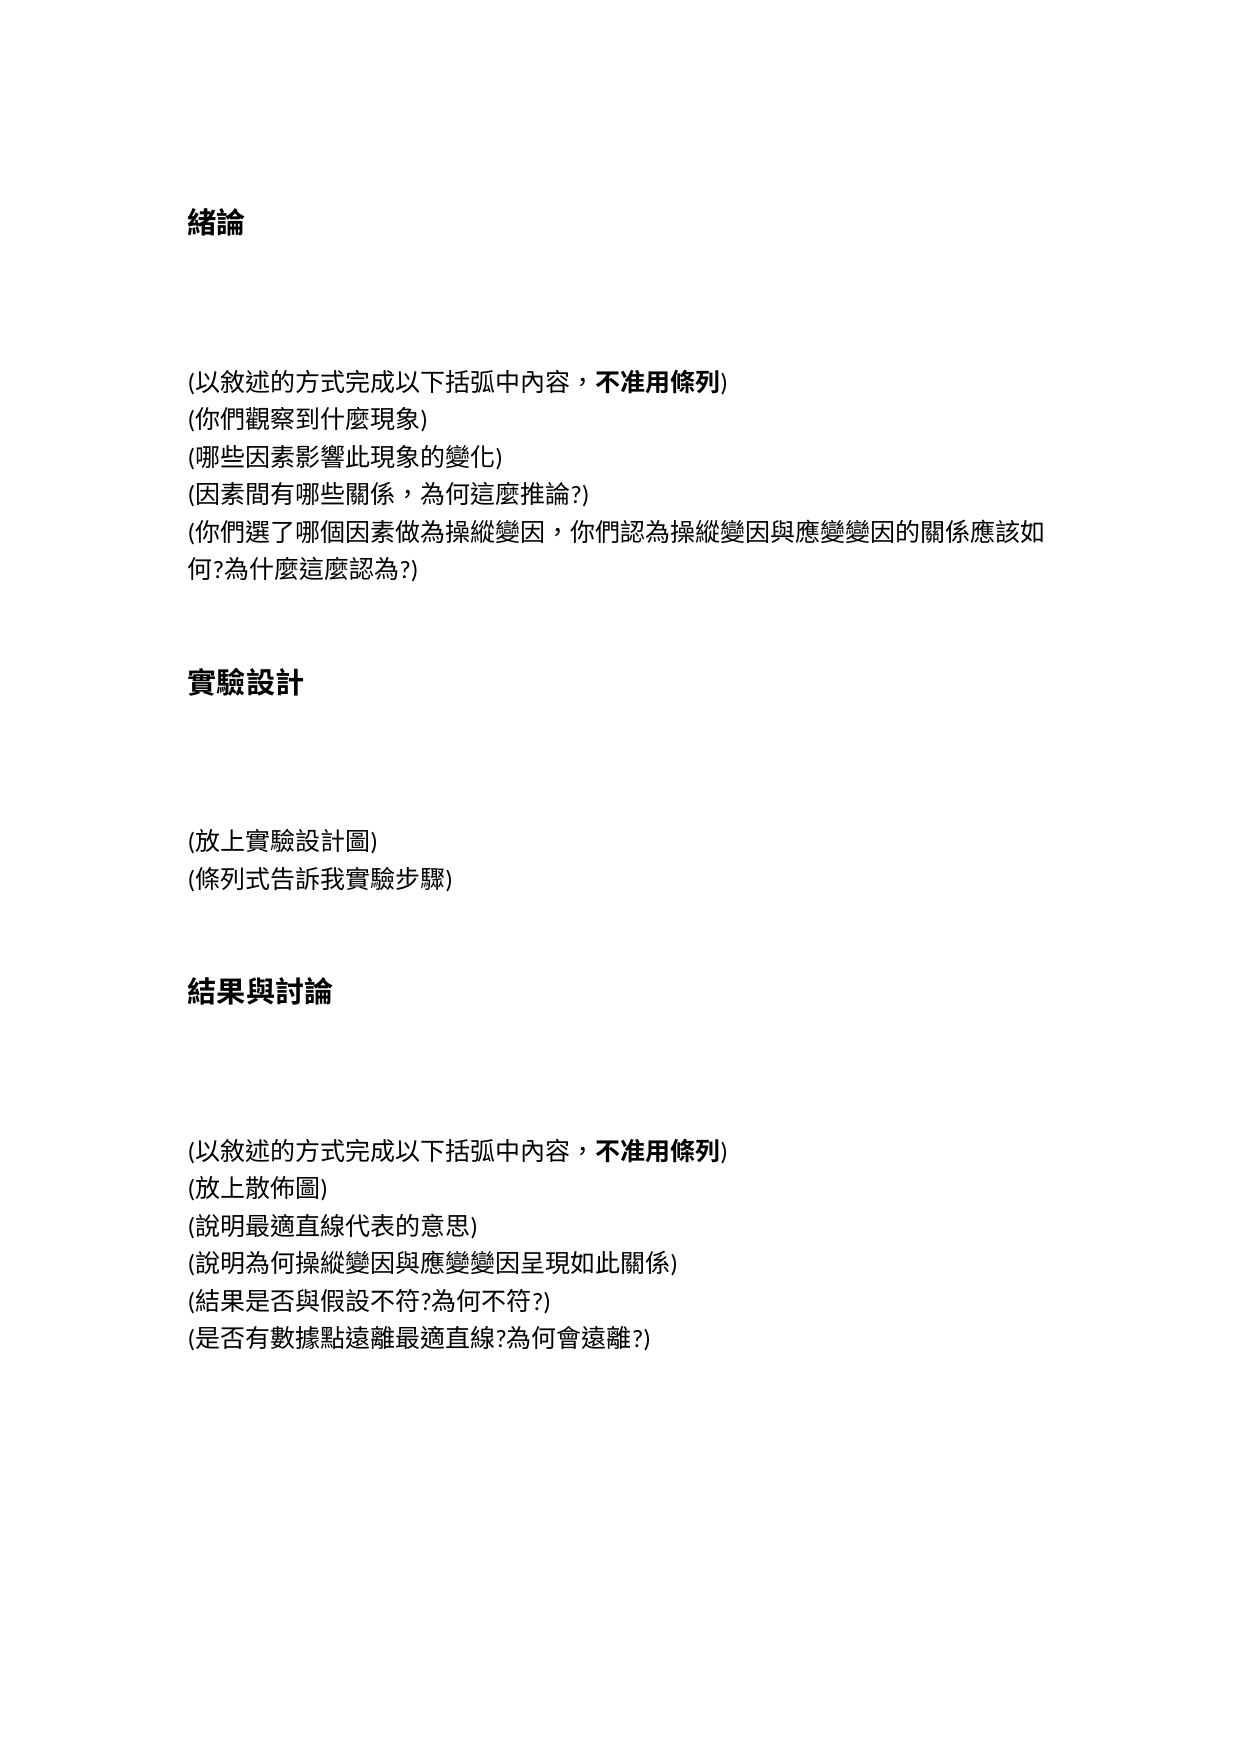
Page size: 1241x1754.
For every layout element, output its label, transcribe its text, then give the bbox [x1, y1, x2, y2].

subtitle 結果與討論 [187, 952, 1053, 1027]
text (因素間有哪些關係，為何這麼推論?) [187, 474, 1053, 512]
text (說明為何操縱變因與應變變因呈現如此關係) [187, 1243, 1053, 1281]
text (以敘述的方式完成以下括弧中內容，不准用條列) [187, 362, 1053, 399]
text (放上實驗設計圖) [187, 821, 1053, 859]
text (你們選了哪個因素做為操縱變因，你們認為操縱變因與應變變因的關係應該如何?為什麼這麼認為?) [187, 512, 1053, 587]
text (說明最適直線代表的意思) [187, 1206, 1053, 1243]
text (條列式告訴我實驗步驟) [187, 859, 1053, 896]
text (結果是否與假設不符?為何不符?) [187, 1281, 1053, 1318]
text (是否有數據點遠離最適直線?為何會遠離?) [187, 1318, 1053, 1356]
text (你們觀察到什麼現象) [187, 399, 1053, 437]
subtitle 實驗設計 [187, 643, 1053, 718]
text (放上散佈圖) [187, 1168, 1053, 1206]
subtitle 緒論 [187, 183, 1053, 258]
text (以敘述的方式完成以下括弧中內容，不准用條列) [187, 1131, 1053, 1168]
text (哪些因素影響此現象的變化) [187, 437, 1053, 474]
